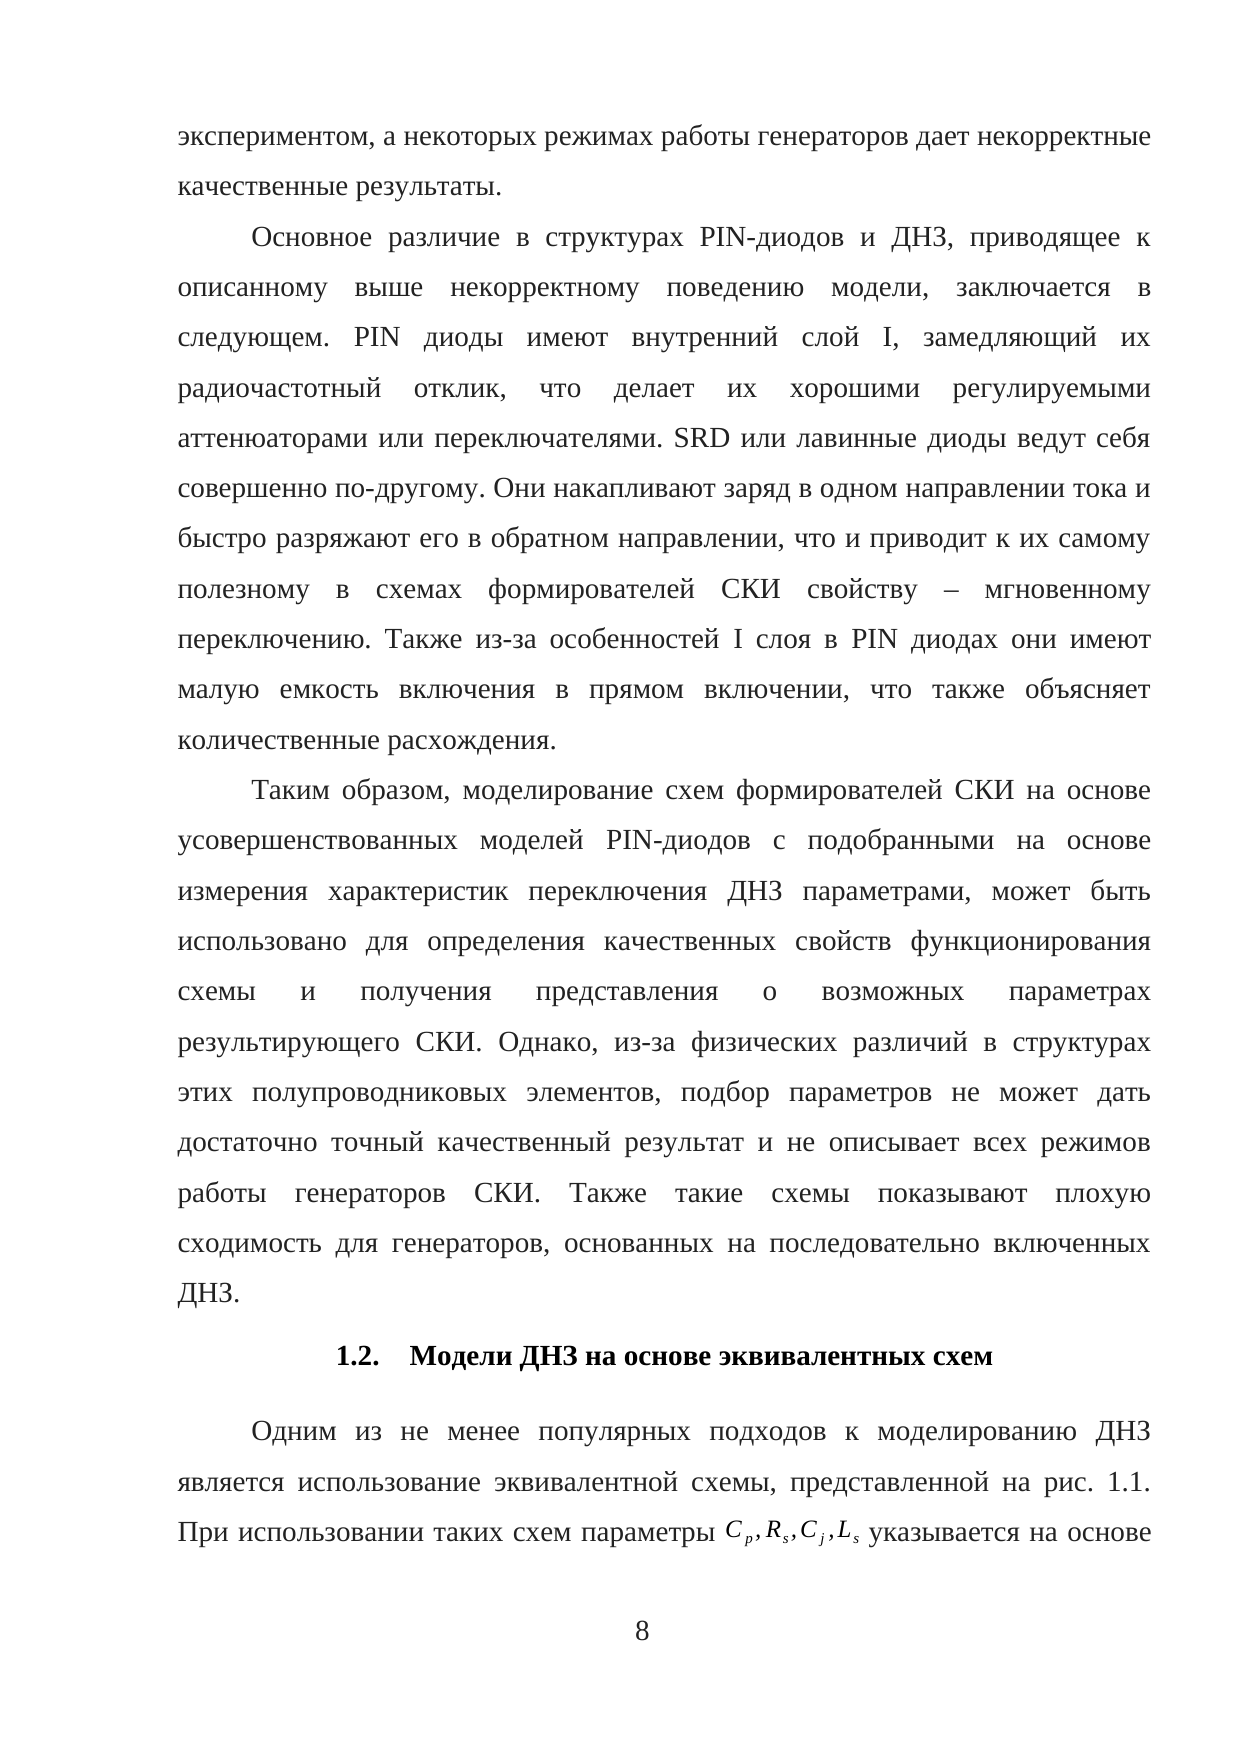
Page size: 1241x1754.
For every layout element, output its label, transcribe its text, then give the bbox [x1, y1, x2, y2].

subtitle 1.2. Модели ДНЗ на основе эквивалентных схем [177, 1338, 1152, 1372]
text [177, 1413, 1152, 1548]
text Таким образом, моделирование схем формирователей СКИ на основе усовершенствованных моделей PIN-диодов с подобранными на основе измерения характеристик переключения ДНЗ параметрами, может быть использовано для определения качественных свойств функционирования схемы и получения представления о возможных параметрах результирующего СКИ. Однако, из-за физических различий в структурах этих полупроводниковых элементов, подбор параметров не может дать достаточно точный качественный результат и не описывает всех режимов работы генераторов СКИ. Также такие схемы показывают плохую сходимость для генераторов, основанных на последовательно включенных ДНЗ. [177, 772, 1152, 1309]
text Основное различие в структурах PIN-диодов и ДНЗ, приводящее к описанному выше некорректному поведению модели, заключается в следующем. PIN диоды имеют внутренний слой I, замедляющий их радиочастотный отклик, что делает их хорошими регулируемыми аттенюаторами или переключателями. SRD или лавинные диоды ведут себя совершенно по-другому. Они накапливают заряд в одном направлении тока и быстро разряжают его в обратном направлении, что и приводит к их самому полезному в схемах формирователей СКИ свойству – мгновенному переключению. Также из-за особенностей I слоя в PIN диодах они имеют малую емкость включения в прямом включении, что также объясняет количественные расхождения. [177, 219, 1152, 755]
